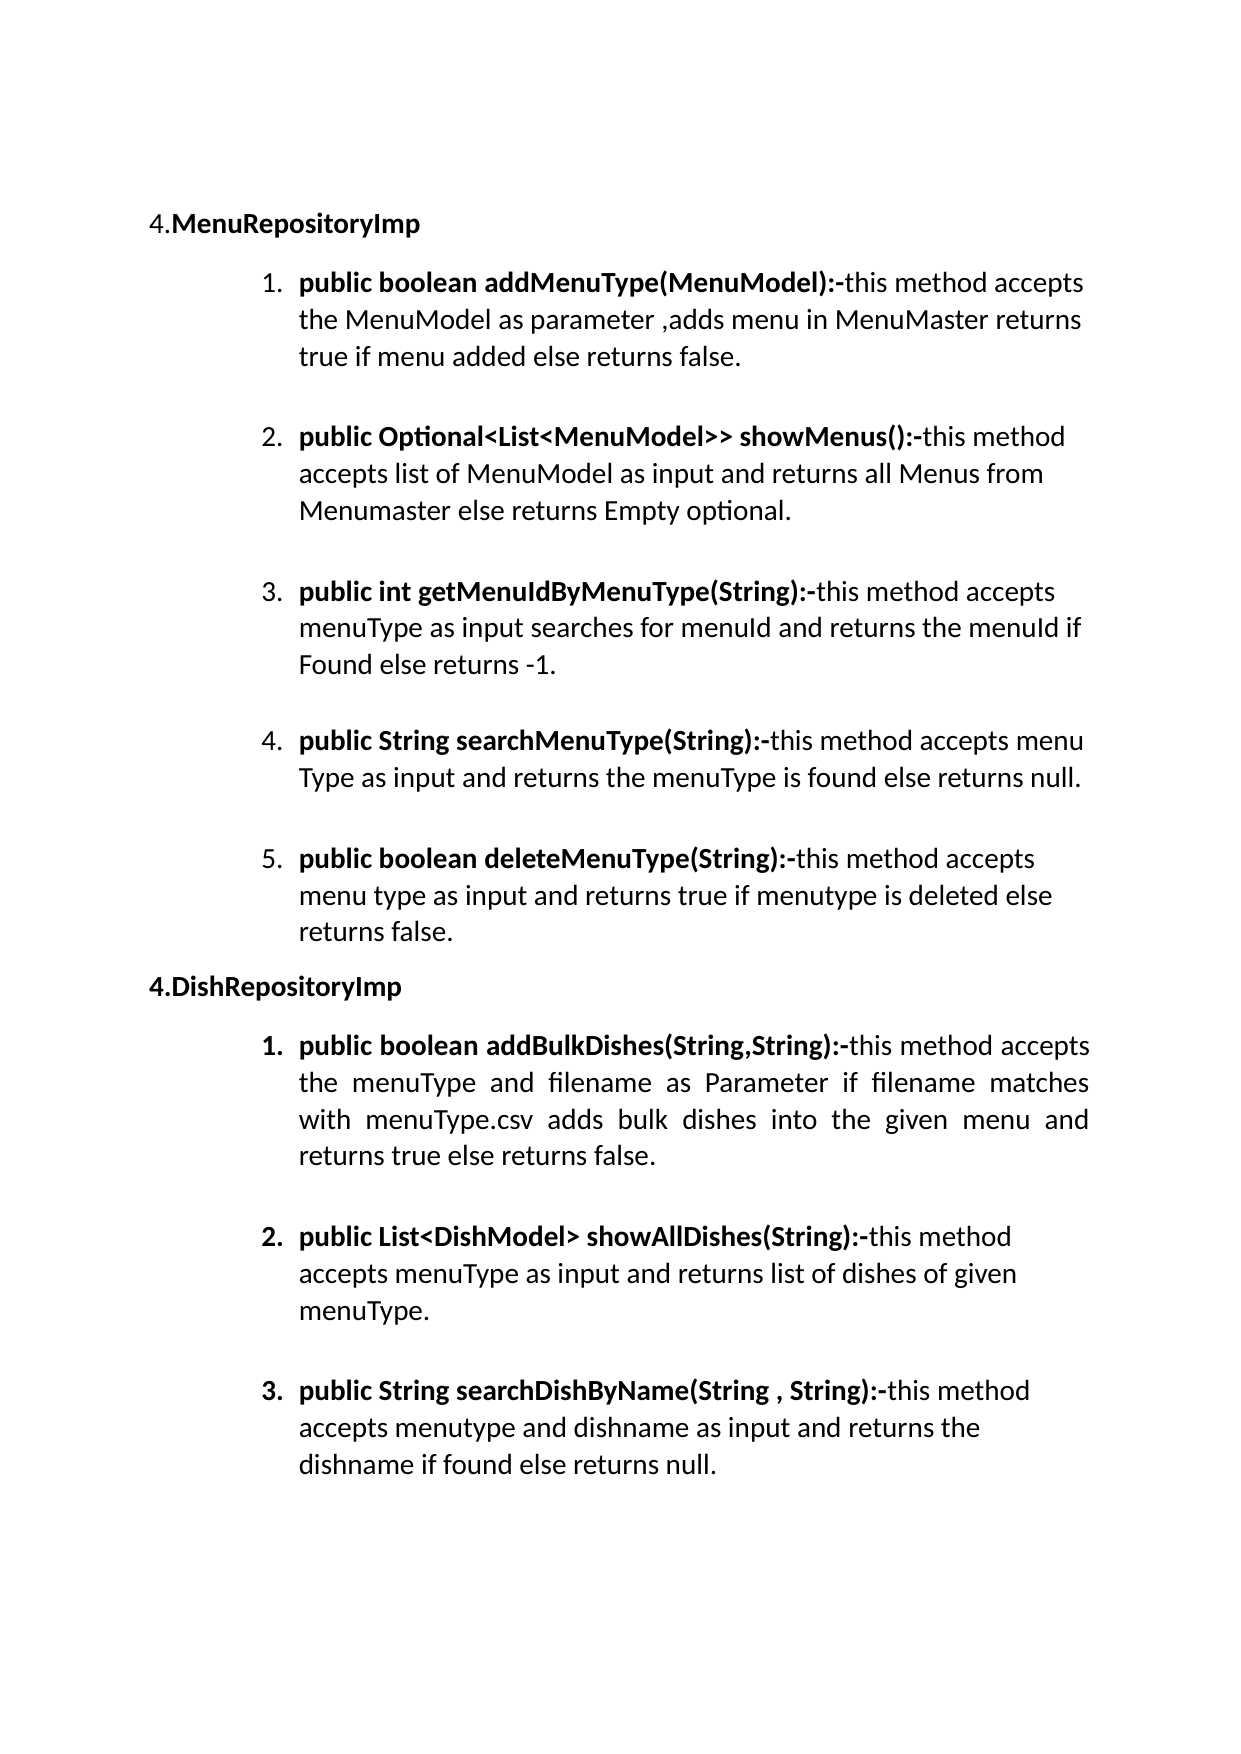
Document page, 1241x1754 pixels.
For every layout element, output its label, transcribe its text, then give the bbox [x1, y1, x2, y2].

list public String searchMenuType(String):-this method accepts menu Type as input and returns the menuType is found else returns null. [261, 722, 1090, 795]
list public int getMenuIdByMenuType(String):-this method accepts menuType as input searches for menuId and returns the menuId if Found else returns -1. [261, 573, 1090, 682]
text 4.MenuRepositoryImp [149, 205, 1090, 241]
subtitle 4.DishRepositoryImp [149, 968, 1090, 1004]
list public boolean deleteMenuType(String):-this method accepts menu type as input and returns true if menutype is deleted else returns false. [261, 840, 1090, 949]
list public boolean addMenuType(MenuModel):-this method accepts the MenuModel as parameter ,adds menu in MenuMaster returns true if menu added else returns false. [261, 264, 1090, 373]
list public boolean addBulkDishes(String,String):-this method accepts the menuType and filename as Parameter if filename matches with menuType.csv adds bulk dishes into the given menu and returns true else returns false. [261, 1027, 1090, 1173]
list public List<DishModel> showAllDishes(String):-this method accepts menuType as input and returns list of dishes of given menuType. [261, 1218, 1090, 1327]
list public Optional<List<MenuModel>> showMenus():-this method accepts list of MenuModel as input and returns all Menus from Menumaster else returns Empty optional. [261, 418, 1090, 527]
